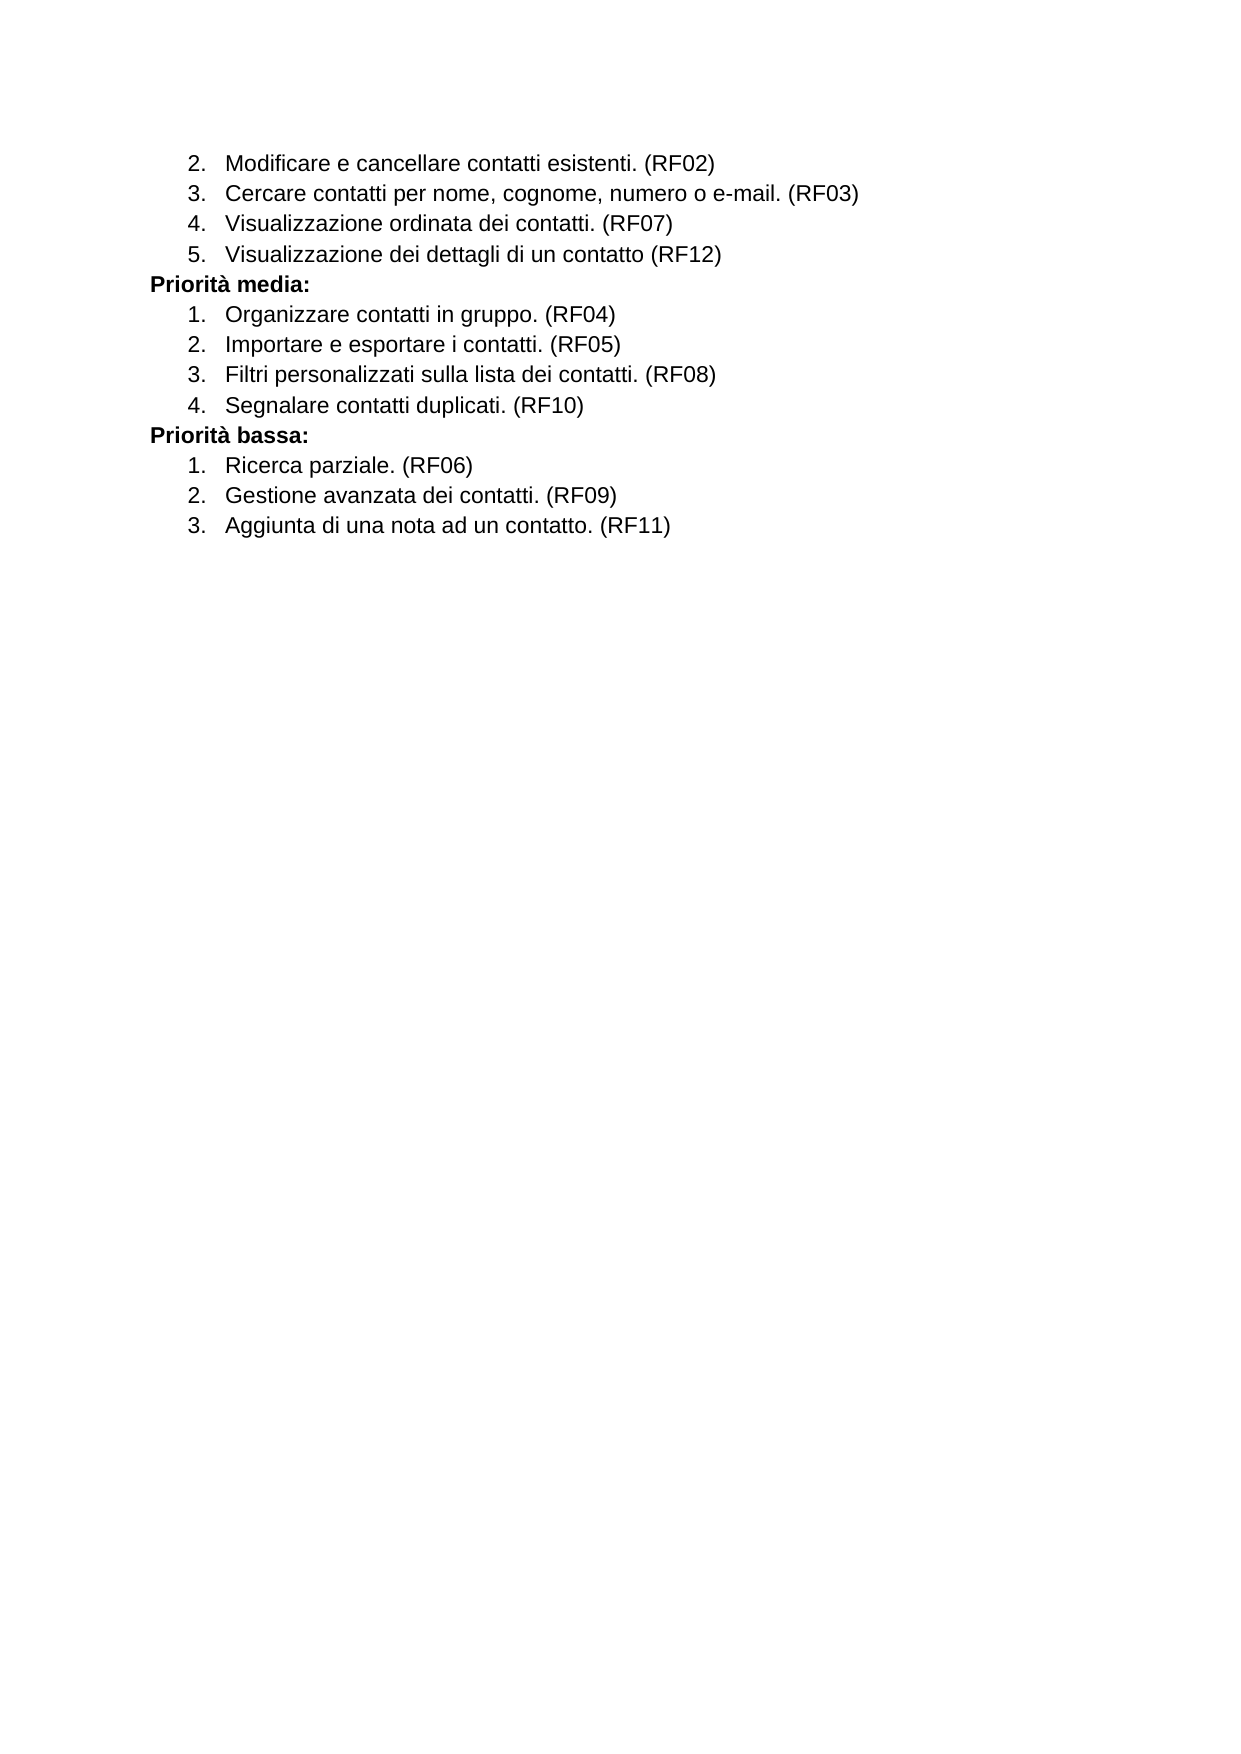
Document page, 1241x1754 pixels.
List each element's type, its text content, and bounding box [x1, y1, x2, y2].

list Organizzare contatti in gruppo. (RF04) [187, 301, 1090, 327]
list Visualizzazione dei dettagli di un contatto (RF12) [187, 241, 1090, 267]
list Segnalare contatti duplicati. (RF10) [187, 392, 1090, 418]
list Gestione avanzata dei contatti. (RF09) [187, 482, 1090, 509]
text Priorità bassa: [150, 422, 1090, 448]
text Priorità media: [150, 271, 1090, 297]
list Visualizzazione ordinata dei contatti. (RF07) [187, 210, 1090, 237]
list Filtri personalizzati sulla lista dei contatti. (RF08) [187, 361, 1090, 388]
list Importare e esportare i contatti. (RF05) [187, 331, 1090, 358]
list Modificare e cancellare contatti esistenti. (RF02) [187, 150, 1090, 176]
list Cercare contatti per nome, cognome, numero o e-mail. (RF03) [187, 180, 1090, 207]
list Ricerca parziale. (RF06) [187, 452, 1090, 478]
list Aggiunta di una nota ad un contatto. (RF11) [187, 512, 1090, 539]
